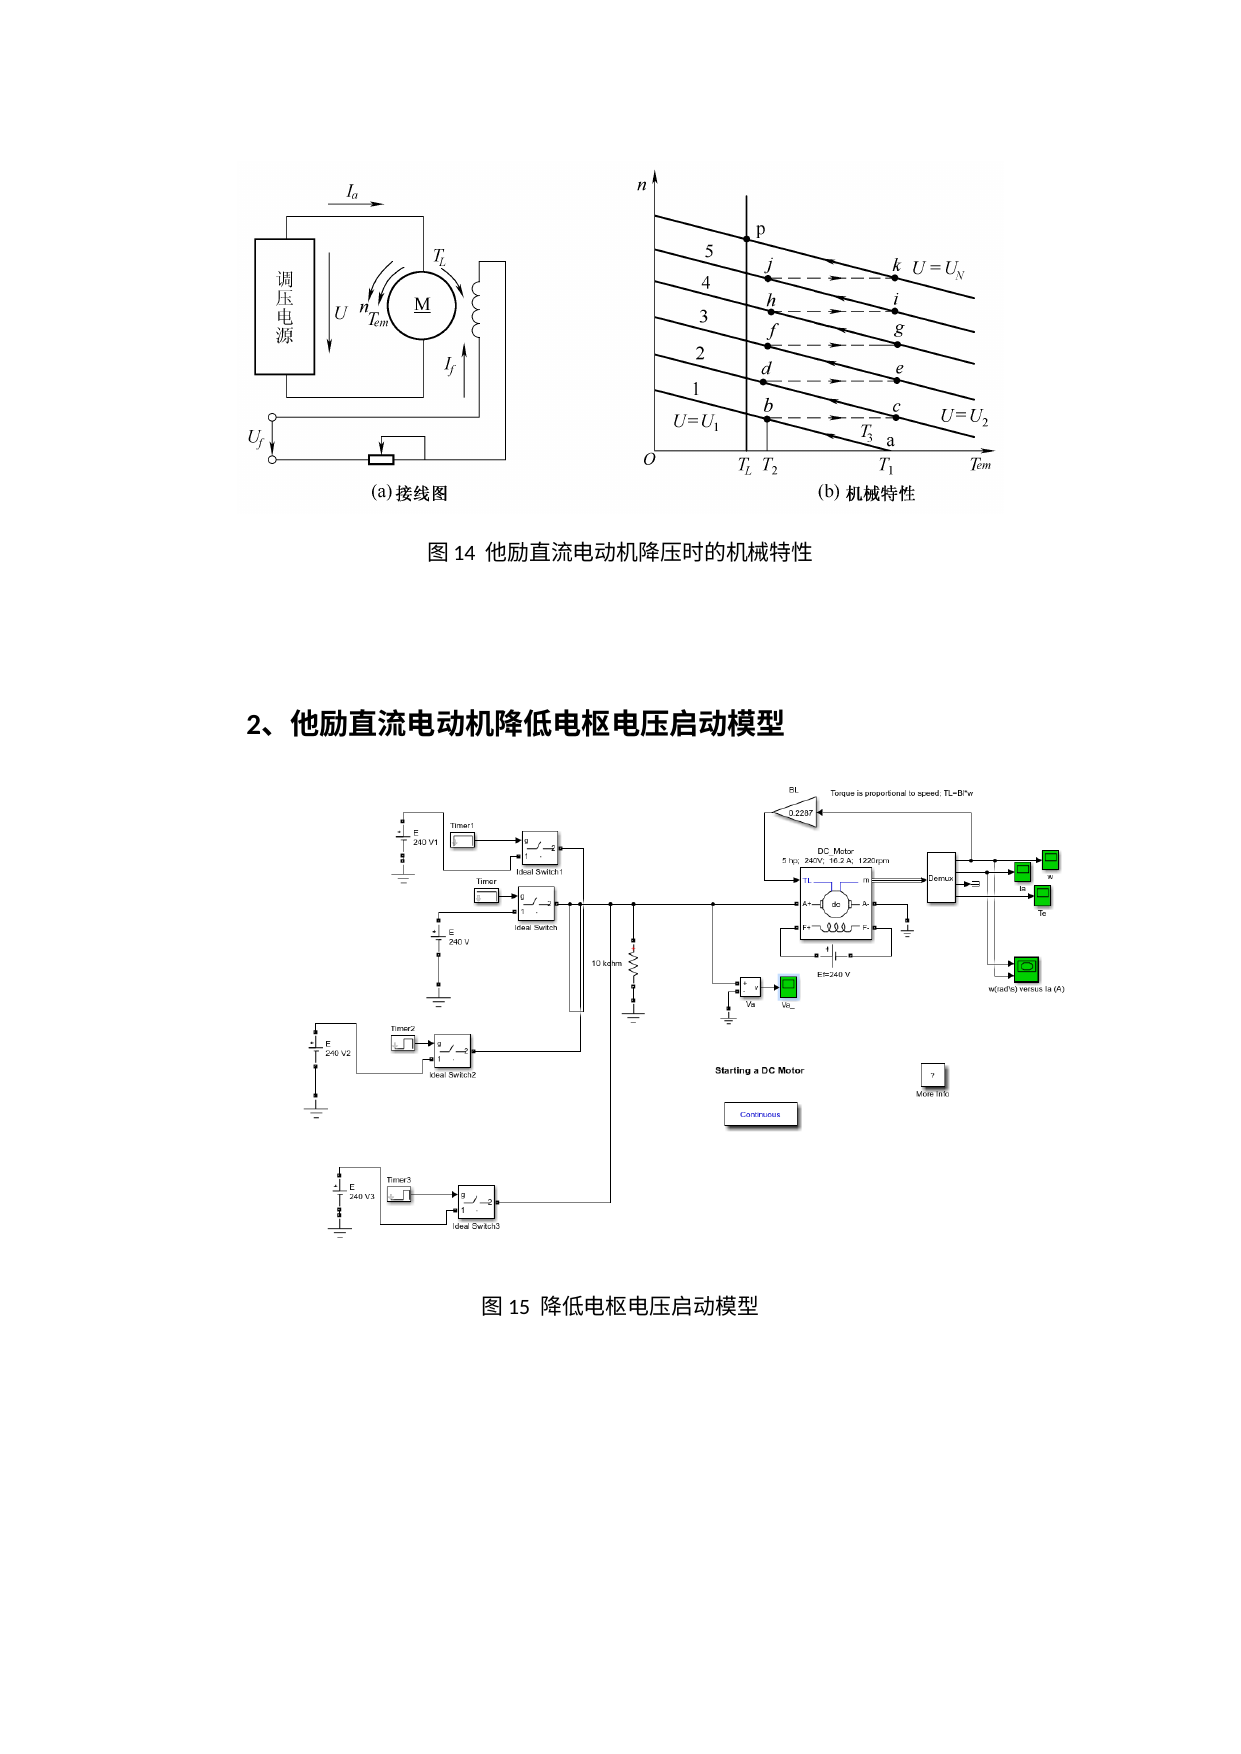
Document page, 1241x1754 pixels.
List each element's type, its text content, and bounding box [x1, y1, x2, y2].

text 图15 降低电枢电压启动模型 [187, 1288, 1053, 1321]
subtitle 2、他励直流电动机降低电枢电压启动模型 [187, 689, 1053, 754]
picture [237, 785, 1103, 1245]
picture [237, 161, 1004, 514]
text 图14 他励直流电动机降压时的机械特性 [187, 535, 1053, 567]
